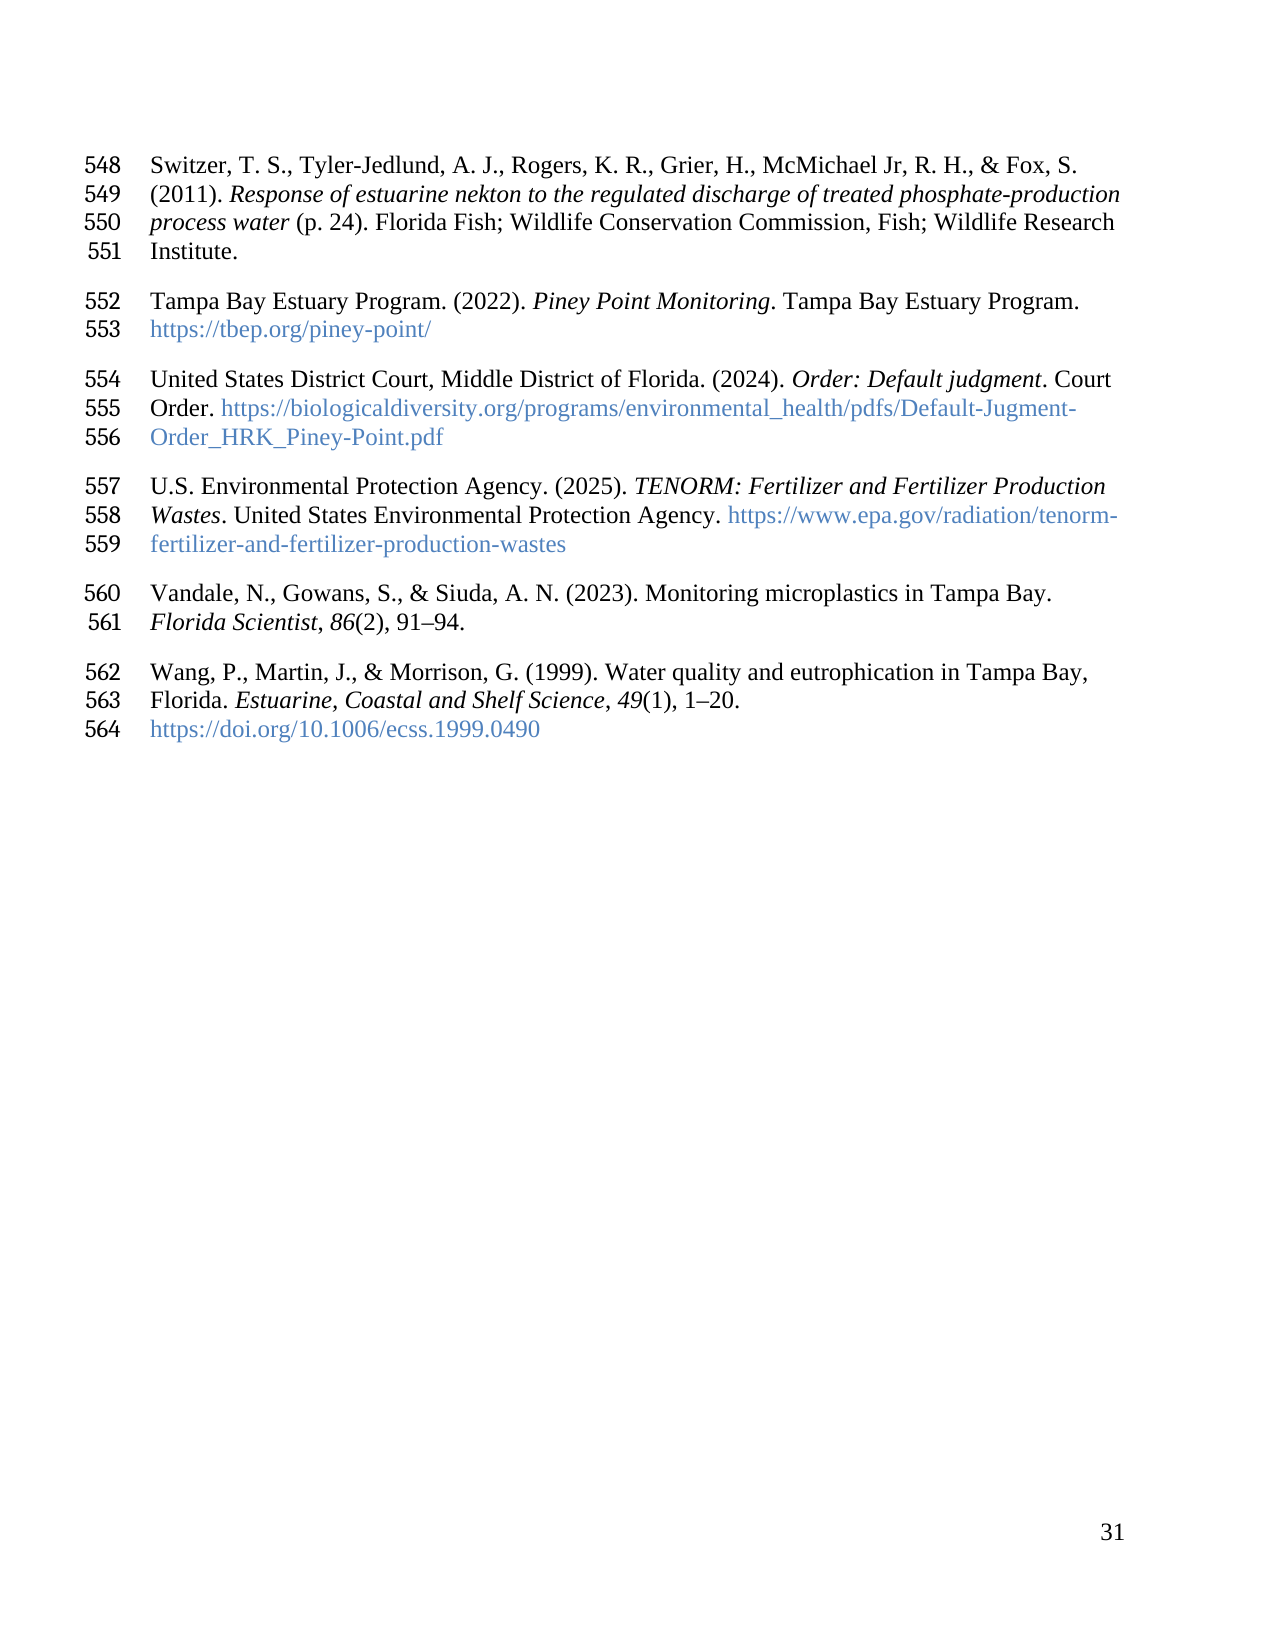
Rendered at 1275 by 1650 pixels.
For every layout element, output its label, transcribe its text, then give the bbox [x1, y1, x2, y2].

text Vandale, N., Gowans, S., & Siuda, A. N. (2023). Monitoring microplastics in Tampa Bay. Florida Scientist, 86(2), 91–94. [150, 578, 1125, 636]
text Switzer, T. S., Tyler-Jedlund, A. J., Rogers, K. R., Grier, H., McMichael Jr, R. H., & Fox, S. (2011). Response of estuarine nekton to the regulated discharge of treated phosphate-production process water (p. 24). Florida Fish; Wildlife Conservation Commission, Fish; Wildlife Research Institute. [150, 150, 1125, 265]
text United States District Court, Middle District of Florida. (2024). Order: Default judgment. Court Order. https://biologicaldiversity.org/programs/environmental_health/pdfs/Default-Jugment-Order_HRK_Piney-Point.pdf [150, 364, 1125, 450]
text Tampa Bay Estuary Program. (2022). Piney Point Monitoring. Tampa Bay Estuary Program. https://tbep.org/piney-point/ [150, 286, 1125, 343]
text Wang, P., Martin, J., & Morrison, G. (1999). Water quality and eutrophication in Tampa Bay, Florida. Estuarine, Coastal and Shelf Science, 49(1), 1–20. https://doi.org/10.1006/ecss.1999.0490 [150, 657, 1125, 743]
text U.S. Environmental Protection Agency. (2025). TENORM: Fertilizer and Fertilizer Production Wastes. United States Environmental Protection Agency. https://www.epa.gov/radiation/tenorm-fertilizer-and-fertilizer-production-wastes [150, 471, 1125, 557]
